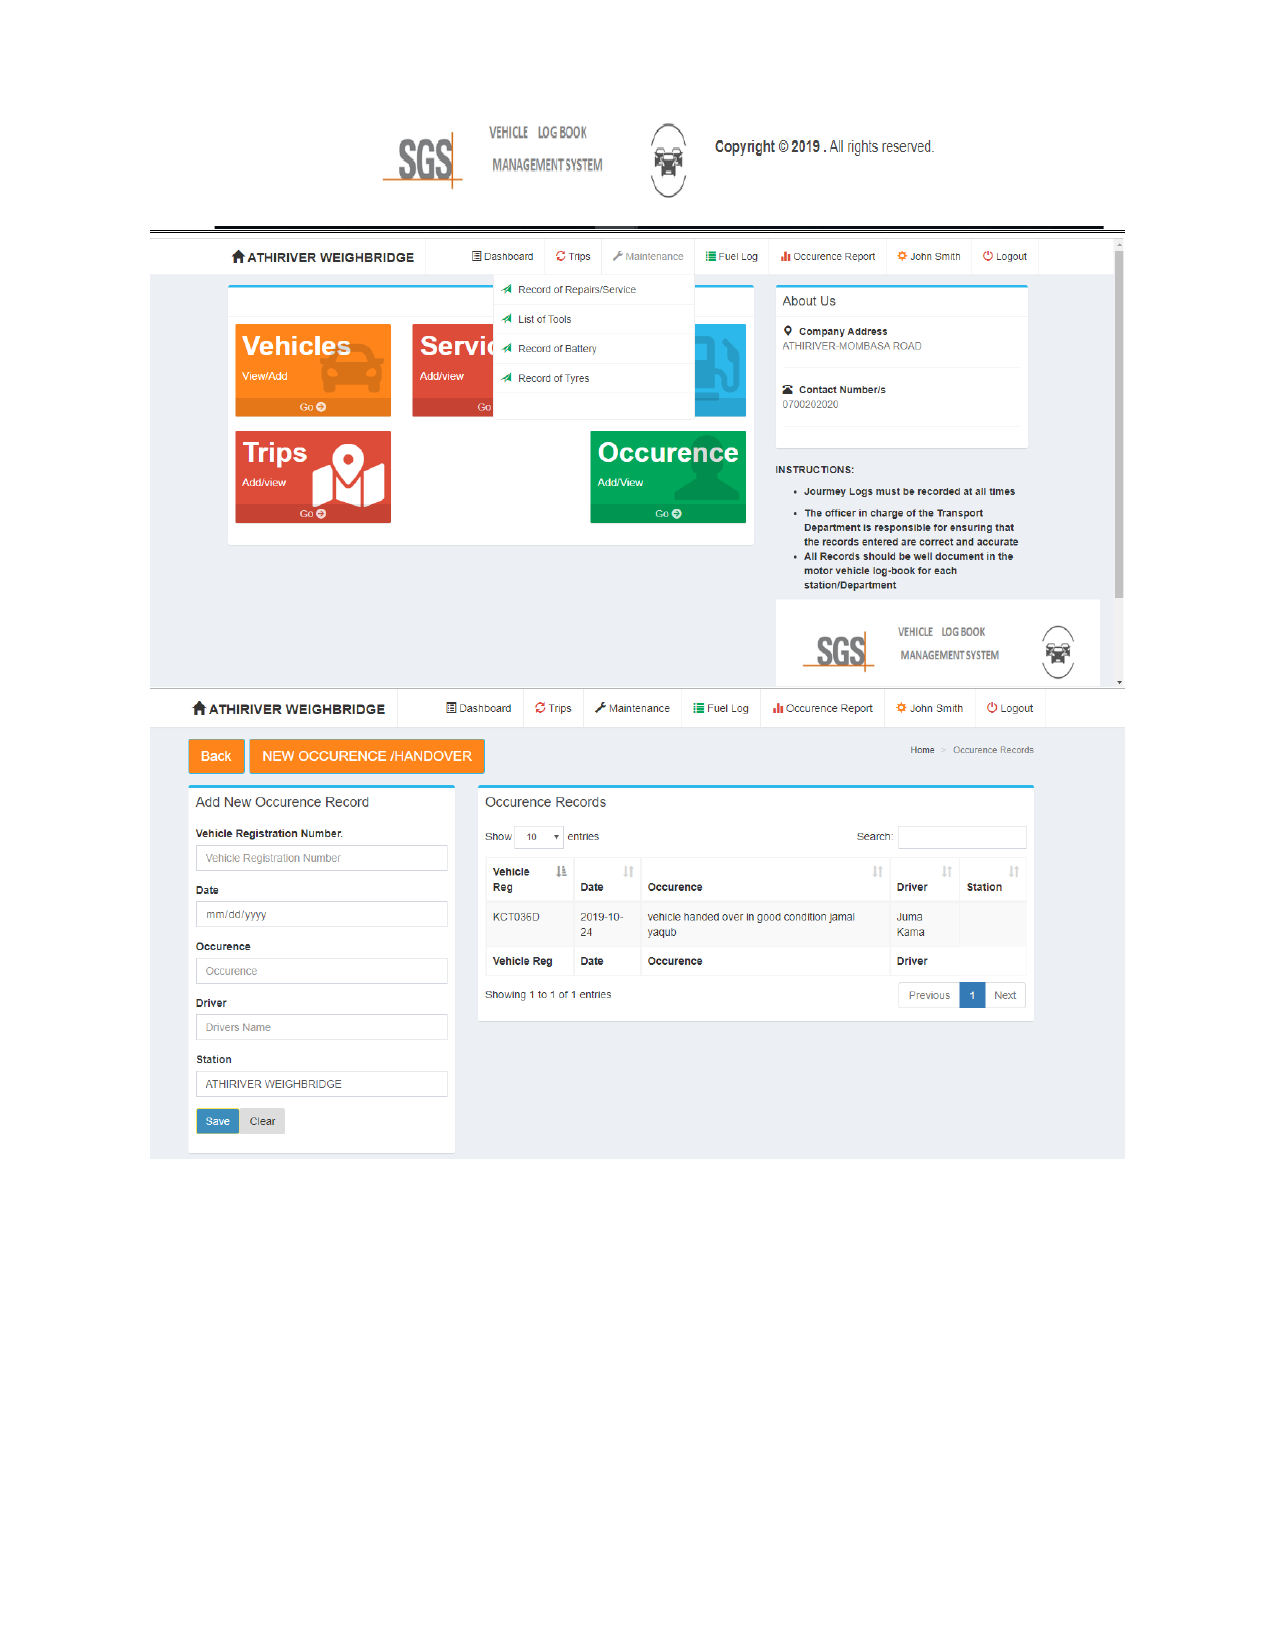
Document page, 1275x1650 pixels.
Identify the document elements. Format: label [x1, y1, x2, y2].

picture [150, 688, 1125, 1159]
picture [150, 233, 1124, 687]
picture [214, 75, 1104, 229]
